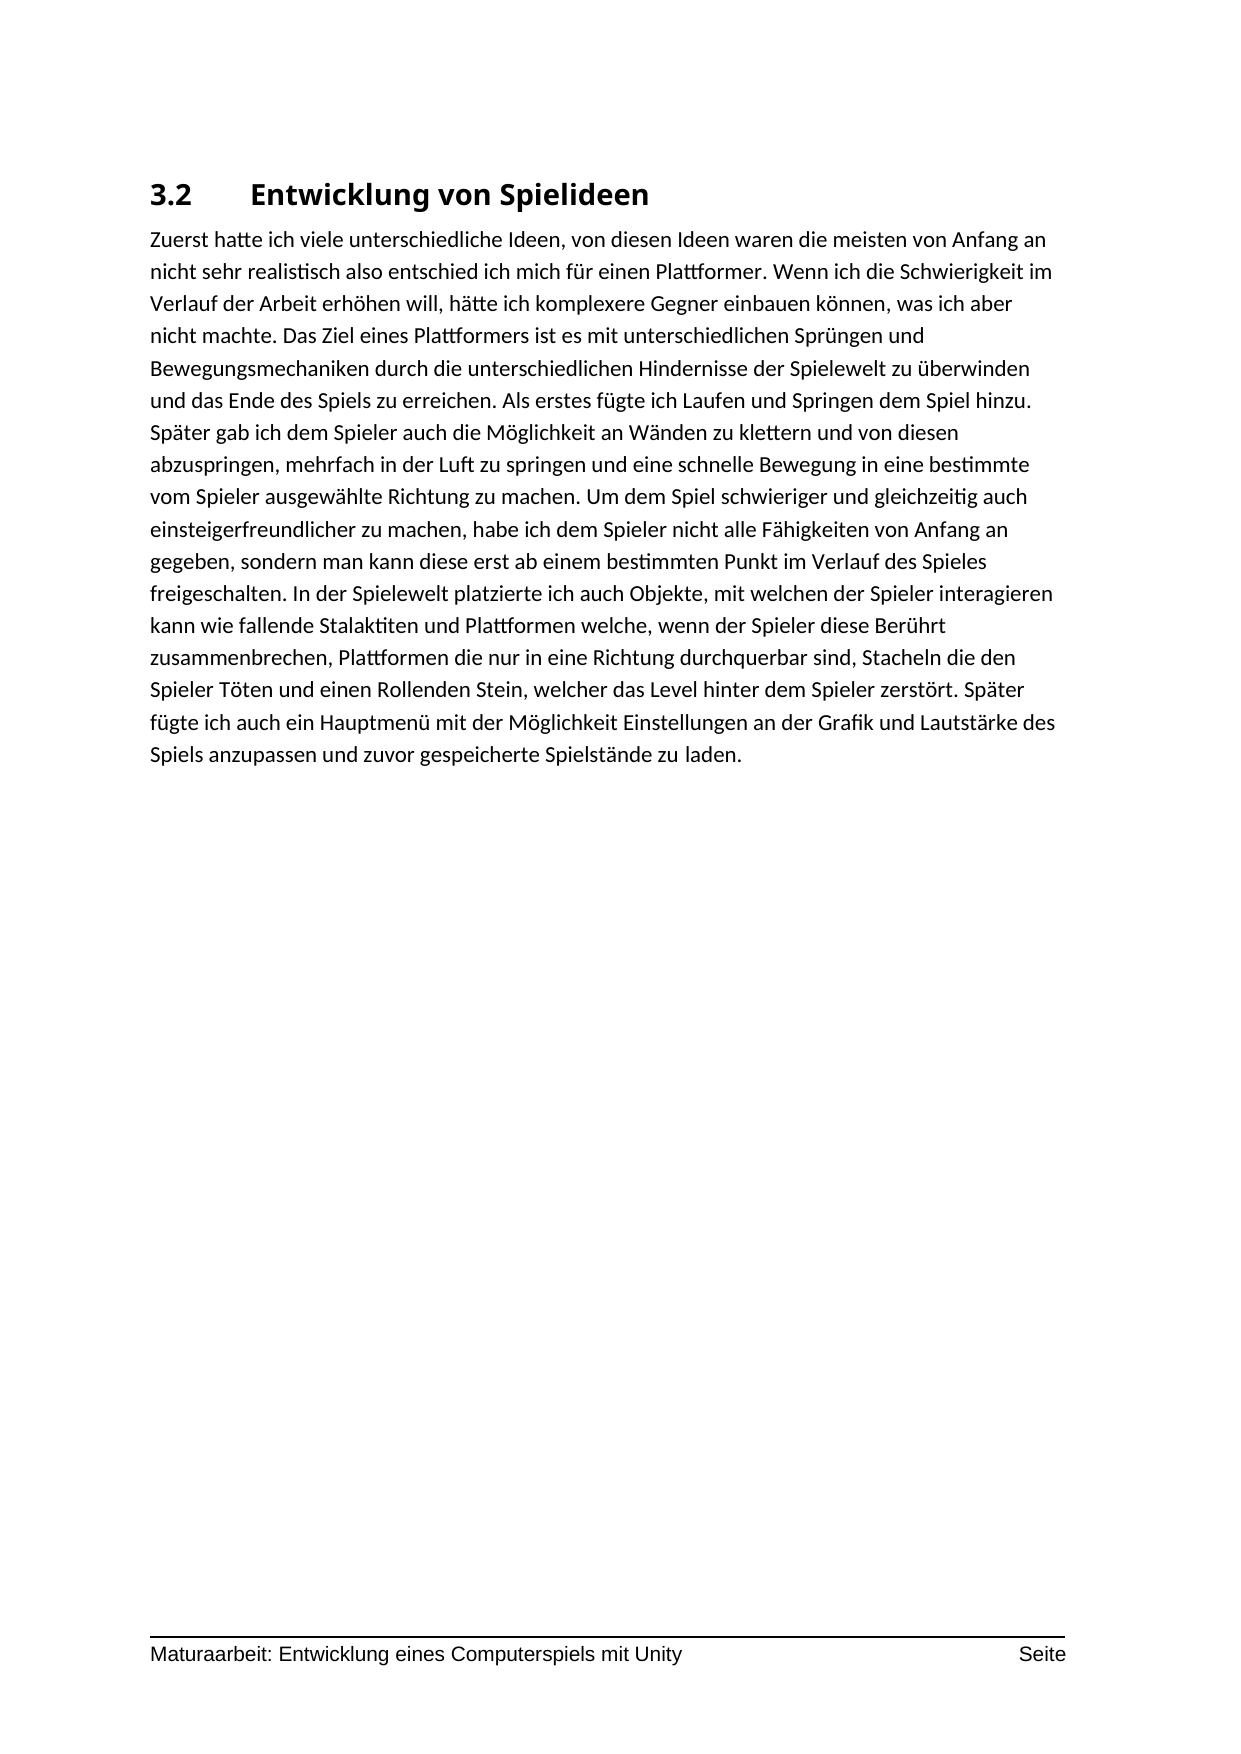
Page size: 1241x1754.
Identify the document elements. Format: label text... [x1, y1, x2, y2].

subtitle Entwicklung von Spielideen [150, 175, 1065, 212]
text Zuerst hatte ich viele unterschiedliche Ideen, von diesen Ideen waren die meisten von Anfang an nicht sehr realistisch also entschied ich mich für einen Plattformer. Wenn ich die Schwierigkeit im Verlauf der Arbeit erhöhen will, hätte ich komplexere Gegner einbauen können, was ich aber nicht machte. Das Ziel eines Plattformers ist es mit unterschiedlichen Sprüngen und Bewegungsmechaniken durch die unterschiedlichen Hindernisse der Spielewelt zu überwinden und das Ende des Spiels zu erreichen. Als erstes fügte ich Laufen und Springen dem Spiel hinzu. Später gab ich dem Spieler auch die Möglichkeit an Wänden zu klettern und von diesen abzuspringen, mehrfach in der Luft zu springen und eine schnelle Bewegung in eine bestimmte vom Spieler ausgewählte Richtung zu machen. Um dem Spiel schwieriger und gleichzeitig auch einsteigerfreundlicher zu machen, habe ich dem Spieler nicht alle Fähigkeiten von Anfang an gegeben, sondern man kann diese erst ab einem bestimmten Punkt im Verlauf des Spieles freigeschalten. In der Spielewelt platzierte ich auch Objekte, mit welchen der Spieler interagieren kann wie fallende Stalaktiten und Plattformen welche, wenn der Spieler diese Berührt zusammenbrechen, Plattformen die nur in eine Richtung durchquerbar sind, Stacheln die den Spieler Töten und einen Rollenden Stein, welcher das Level hinter dem Spieler zerstört. Später fügte ich auch ein Hauptmenü mit der Möglichkeit Einstellungen an der Grafik und Lautstärke des Spiels anzupassen und zuvor gespeicherte Spielstände zu laden. [150, 225, 1065, 768]
